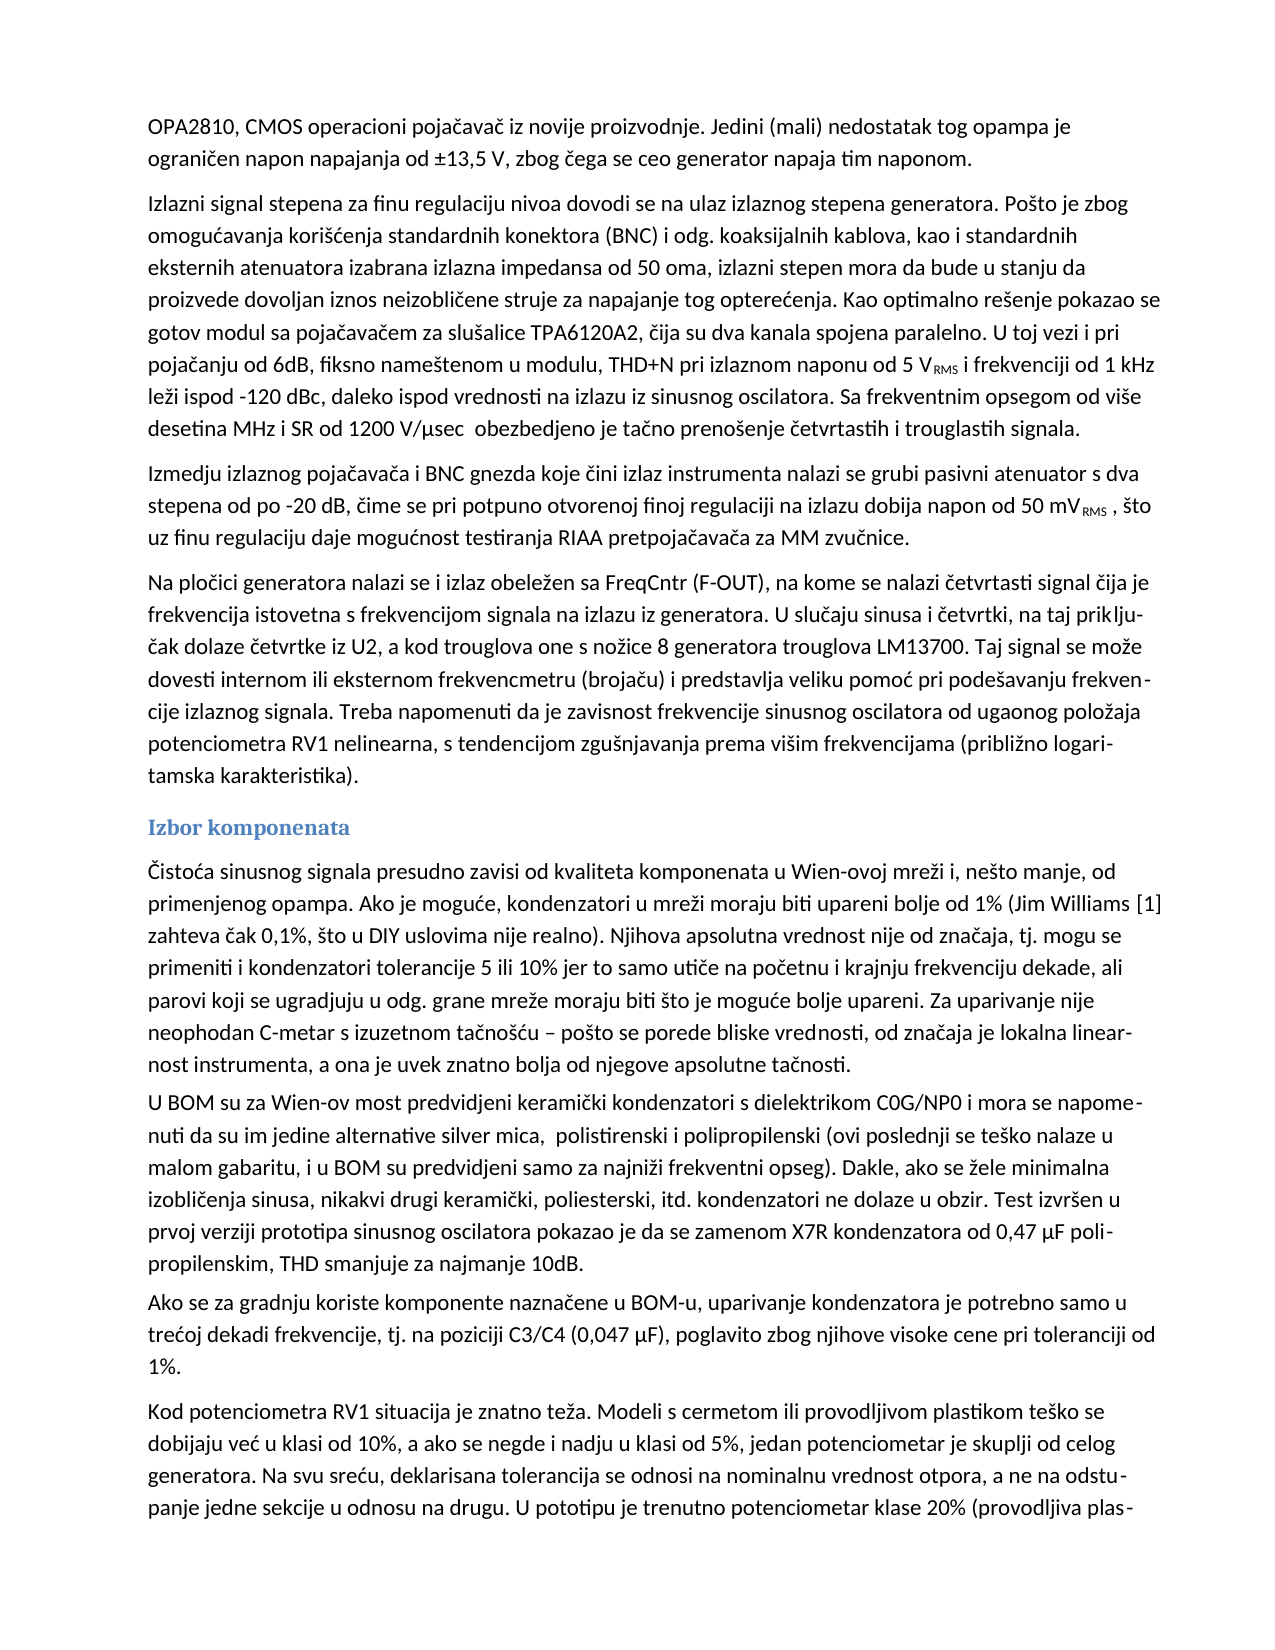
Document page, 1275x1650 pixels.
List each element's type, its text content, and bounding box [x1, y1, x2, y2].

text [148, 1397, 1163, 1522]
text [148, 112, 1163, 172]
text Izmedju izlaznog pojačavača i BNC gnezda koje čini izlaz instrumenta nalazi se grubi pasivni atenuator s dva stepena od po -20 dB, čime se pri potpuno otvorenoj finoj regulaciji na izlazu dobija napon od 50 mVRMS , što uz finu regulaciju daje mogućnost testiranja RIAA pretpojačavača za MM zvučnice. [148, 459, 1163, 551]
text Ako se za gradnju koriste komponente naznačene u BOM-u, uparivanje kondenzatora je potrebno samo u trećoj dekadi frekvencije, tj. na poziciji C3/C4 (0,047 µF), poglavito zbog njihove visoke cene pri toleranciji od 1%. [148, 1288, 1163, 1380]
text Na pločici generatora nalazi se i izlaz obeležen sa FreqCntr (F-OUT), na kome se nalazi četvrtasti signal čija je frekvencija istovetna s frekvencijom signala na izlazu iz generatora. U slučaju sinusa i četvrtki, na taj priključak dolaze četvrtke iz U2, a kod trouglova one s nožice 8 generatora trouglova LM13700. Taj signal se može dovesti internom ili eksternom frekvencmetru (brojaču) i predstavlja veliku pomoć pri podešavanju frekvencije izlaznog signala. Treba napomenuti da je zavisnost frekvencije sinusnog oscilatora od ugaonog položaja potenciometra RV1 nelinearna, s tendencijom zgušnjavanja prema višim frekvencijama (približno logaritamska karakteristika). [148, 568, 1163, 789]
text U BOM su za Wien-ov most predvidjeni keramički kondenzatori s dielektrikom C0G/NP0 i mora se napomenuti da su im jedine alternative silver mica, polistirenski i polipropilenski (ovi poslednji se teško nalaze u malom gabaritu, i u BOM su predvidjeni samo za najniži frekventni opseg). Dakle, ako se žele minimalna izobličenja sinusa, nikakvi drugi keramički, poliesterski, itd. kondenzatori ne dolaze u obzir. Test izvršen u prvoj verziji prototipa sinusnog oscilatora pokazao je da se zamenom X7R kondenzatora od 0,47 µF polipropilenskim, THD smanjuje za najmanje 10dB. [148, 1088, 1163, 1277]
text Čistoća sinusnog signala presudno zavisi od kvaliteta komponenata u Wien-ovoj mreži i, nešto manje, od primenjenog opampa. Ako je moguće, kondenzatori u mreži moraju biti upareni bolje od 1% (Jim Williams [1] zahteva čak 0,1%, što u DIY uslovima nije realno). Njihova apsolutna vrednost nije od značaja, tj. mogu se primeniti i kondenzatori tolerancije 5 ili 10% jer to samo utiče na početnu i krajnju frekvenciju dekade, ali parovi koji se ugradjuju u odg. grane mreže moraju biti što je moguće bolje upareni. Za uparivanje nije neophodan C-metar s izuzetnom tačnošću – pošto se porede bliske vrednosti, od značaja je lokalna linearnost instrumenta, a ona je uvek znatno bolja od njegove apsolutne tačnosti. [148, 857, 1163, 1078]
subtitle Izbor komponenata [148, 814, 1163, 841]
text Izlazni signal stepena za finu regulaciju nivoa dovodi se na ulaz izlaznog stepena generatora. Pošto je zbog omogućavanja korišćenja standardnih konektora (BNC) i odg. koaksijalnih kablova, kao i standardnih eksternih atenuatora izabrana izlazna impedansa od 50 oma, izlazni stepen mora da bude u stanju da proizvede dovoljan iznos neizobličene struje za napajanje tog opterećenja. Kao optimalno rešenje pokazao se gotov modul sa pojačavačem za slušalice TPA6120A2, čija su dva kanala spojena paralelno. U toj vezi i pri pojačanju od 6dB, fiksno nameštenom u modulu, THD+N pri izlaznom naponu od 5 VRMS i frekvenciji od 1 kHz leži ispod -120 dBc, daleko ispod vrednosti na izlazu iz sinusnog oscilatora. Sa frekventnim opsegom od više desetina MHz i SR od 1200 V/µsec obezbedjeno je tačno prenošenje četvrtastih i trouglastih signala. [148, 189, 1163, 442]
